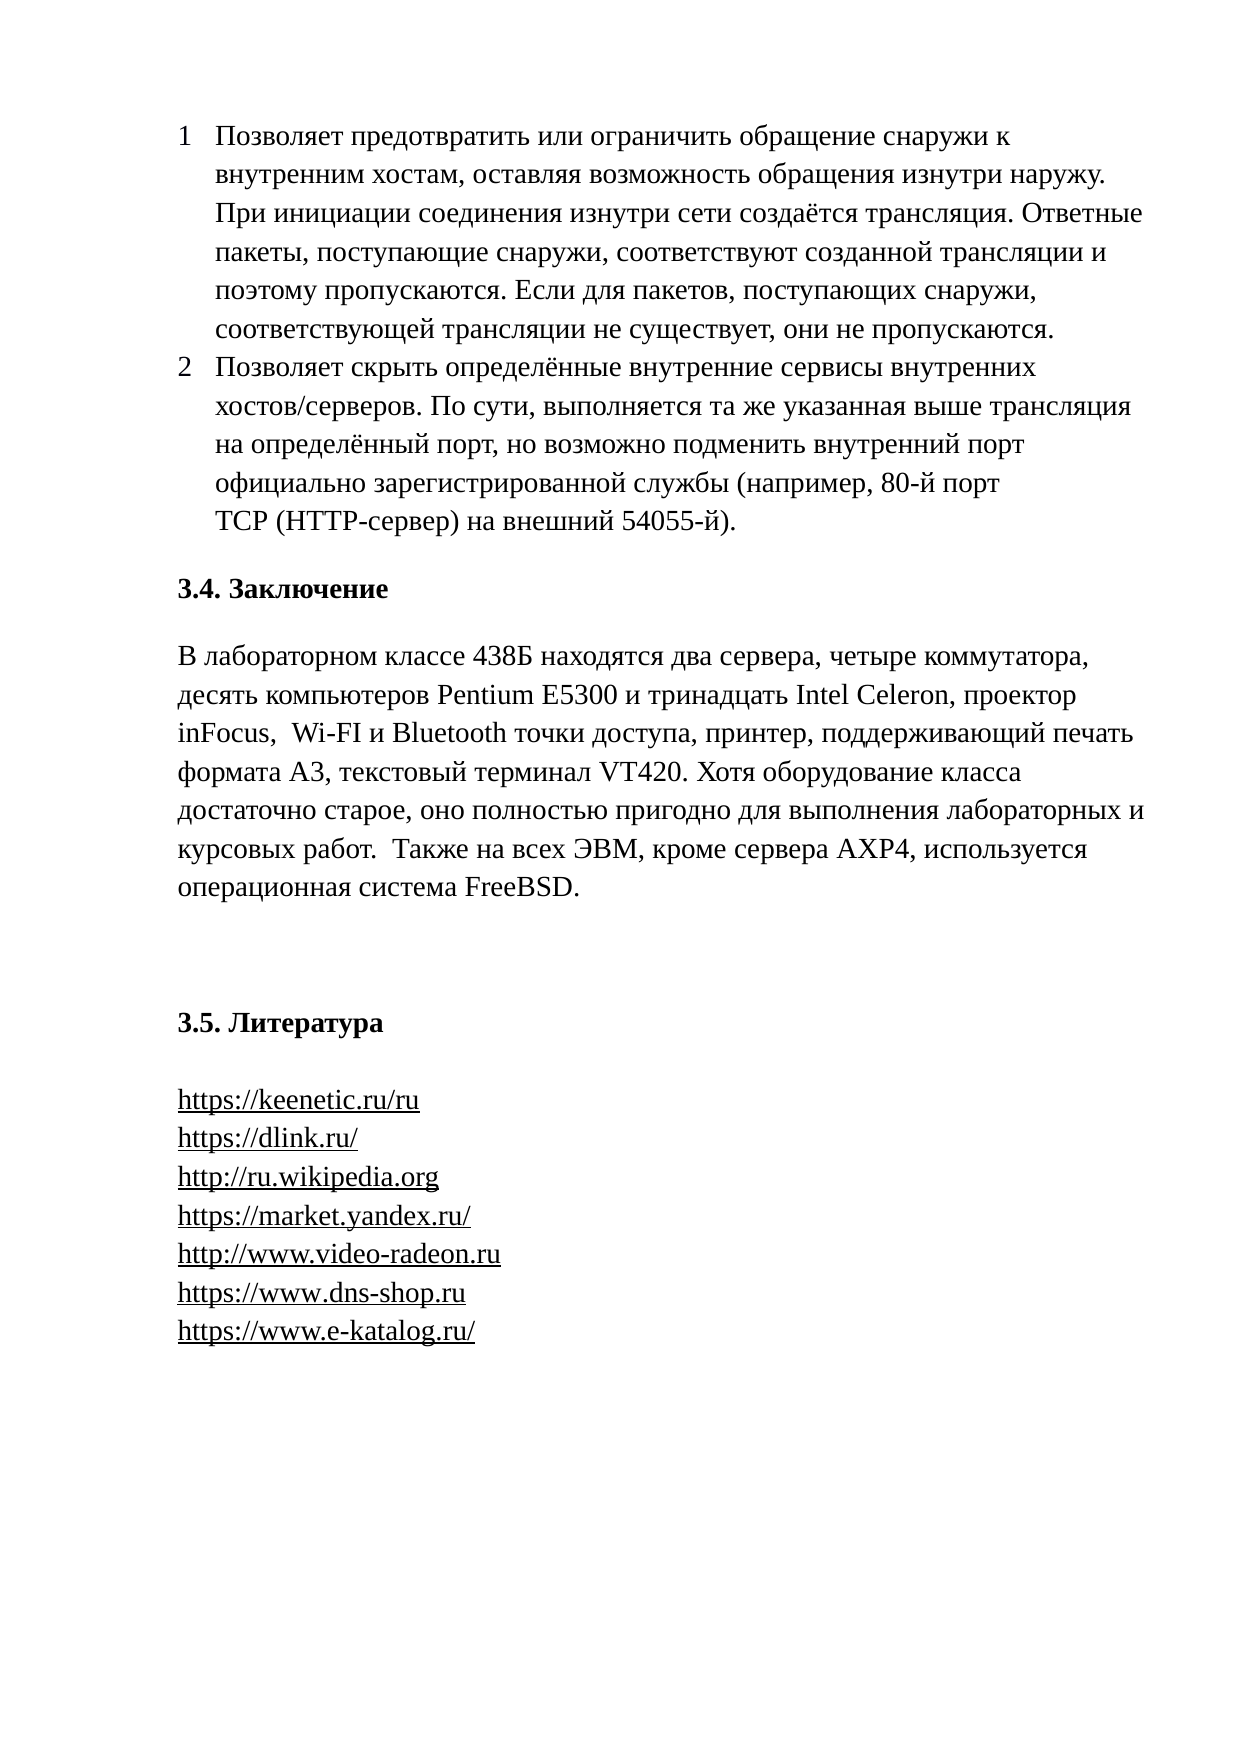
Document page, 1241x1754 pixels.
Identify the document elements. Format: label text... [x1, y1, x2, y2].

text https://keenetic.ru/ru [177, 1082, 1152, 1116]
text https://dlink.ru/ [177, 1121, 1152, 1154]
text http://www.video-radeon.ru [177, 1236, 1152, 1270]
text В лабораторном классе 438Б находятся два сервера, четыре коммутатора, десять компьютеров Pentium E5300 и тринадцать Intel Celeron, проектор inFocus, Wi-FI и Bluetooth точки доступа, принтер, поддерживающий печать формата A3, текстовый терминал VT420. Хотя оборудование класса достаточно старое, оно полностью пригодно для выполнения лабораторных и курсовых работ. Также на всех ЭВМ, кроме сервера AXP4, используется операционная система FreeBSD. [177, 638, 1152, 903]
list Позволяет предотвратить или ограничить обращение снаружи к внутренним хостам, оставляя возможность обращения изнутри наружу. При инициации соединения изнутри сети создаётся трансляция. Ответные пакеты, поступающие снаружи, соответствуют созданной трансляции и поэтому пропускаются. Если для пакетов, поступающих снаружи, соответствующей трансляции не существует, они не пропускаются. [177, 118, 1152, 344]
list Позволяет скрыть определённые внутренние сервисы внутренних хостов/серверов. По сути, выполняется та же указанная выше трансляция на определённый порт, но возможно подменить внутренний порт официально зарегистрированной службы (например, 80-й порт TCP (HTTP-сервер) на внешний 54055-й). [177, 349, 1152, 537]
text http://ru.wikipedia.org [177, 1159, 1152, 1193]
text https://www.e-katalog.ru/ [177, 1313, 1152, 1347]
text https://market.yandex.ru/ [177, 1198, 1152, 1231]
text 3.5. Литература [177, 1005, 1152, 1038]
text 3.4. Заключение [177, 571, 1152, 605]
text https://www.dns-shop.ru [177, 1275, 1152, 1308]
